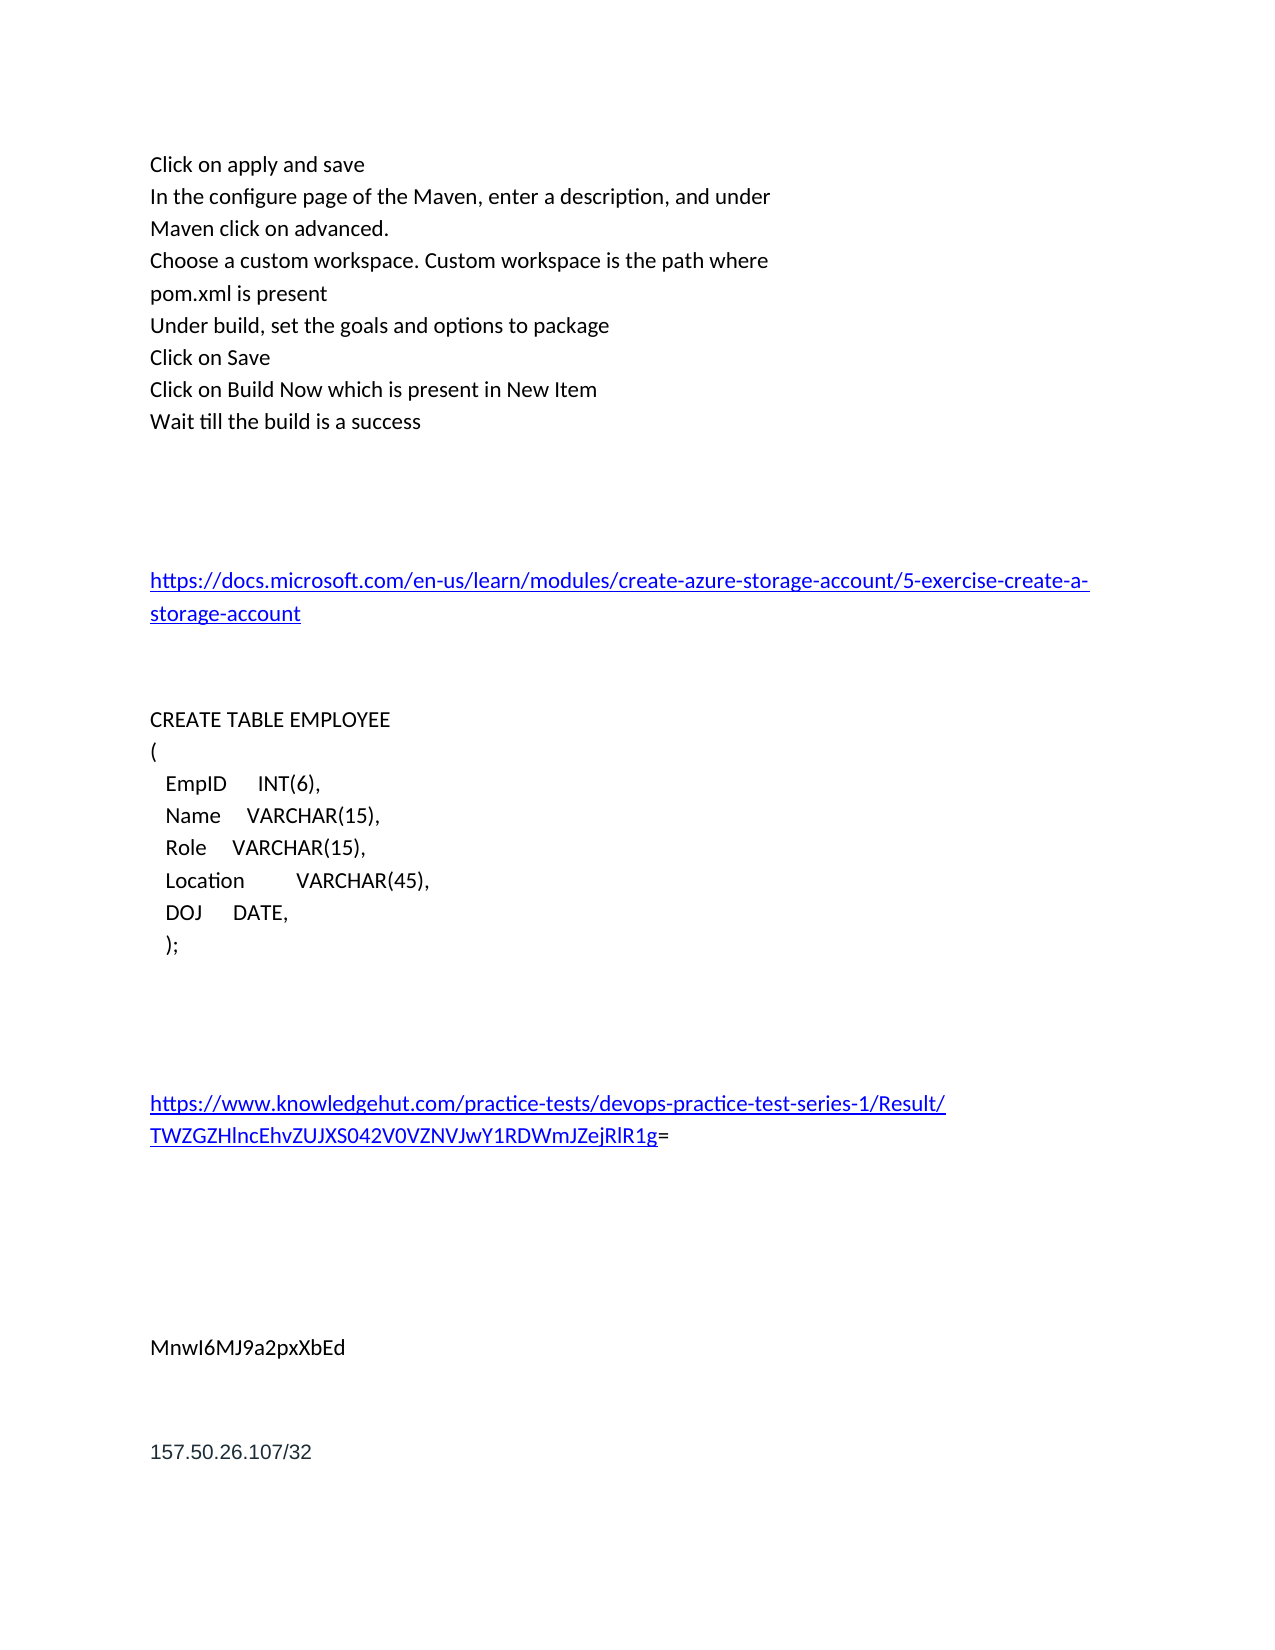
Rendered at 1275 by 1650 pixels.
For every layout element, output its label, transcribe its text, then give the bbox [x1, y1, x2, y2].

text CREATE TABLE EMPLOYEE ( EmpID INT(6), Name VARCHAR(15), Role VARCHAR(15), Location VARCHAR(45), DOJ DATE, ); [150, 705, 1125, 958]
text https://www.knowledgehut.com/practice-tests/devops-practice-test-series-1/Result/TWZGZHlncEhvZUJXS042V0VZNVJwY1RDWmJZejRlR1g= [150, 1089, 1125, 1149]
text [150, 150, 1125, 436]
text 157.50.26.107/32 [150, 1439, 1125, 1463]
text MnwI6MJ9a2pxXbEd [150, 1333, 1125, 1361]
text https://docs.microsoft.com/en-us/learn/modules/create-azure-storage-account/5-exercise-create-a-storage-account [150, 567, 1125, 627]
